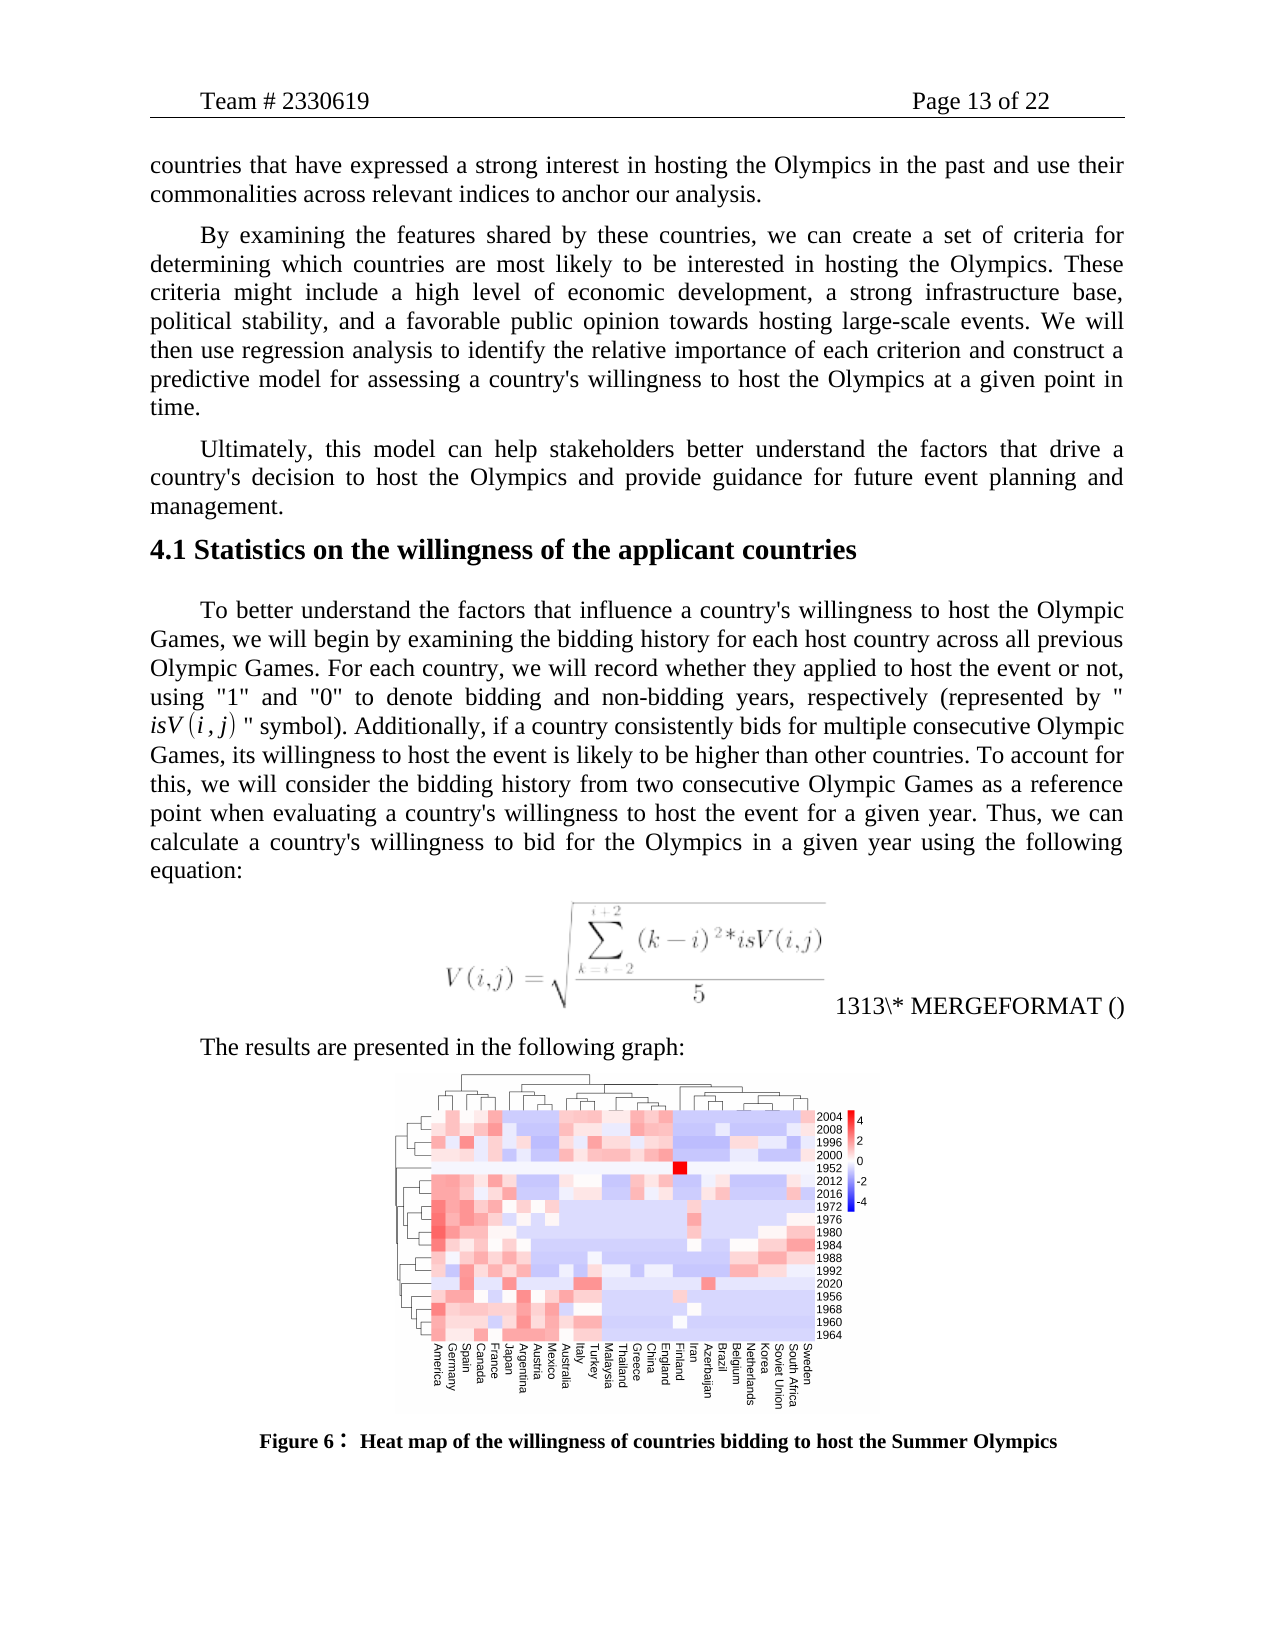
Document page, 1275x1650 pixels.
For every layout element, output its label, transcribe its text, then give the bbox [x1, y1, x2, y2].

text The results are presented in the following graph: [150, 1032, 1125, 1061]
picture [394, 1073, 881, 1414]
text By examining the features shared by these countries, we can create a set of criteria for determining which countries are most likely to be interested in hosting the Olympics. These criteria might include a high level of economic development, a strong infrastructure base, political stability, and a favorable public opinion towards hosting large-scale events. We will then use regression analysis to identify the relative importance of each criterion and construct a predictive model for assessing a country's willingness to host the Olympics at a given point in time. [150, 220, 1125, 421]
text To better understand the factors that influence a country's willingness to host the Olympic Games, we will begin by examining the bidding history for each host country across all previous Olympic Games. For each country, we will record whether they applied to host the event or not, using "1" and "0" to denote bidding and non-bidding years, respectively (represented by " " symbol). Additionally, if a country consistently bids for multiple consecutive Olympic Games, its willingness to host the event is likely to be higher than other countries. To account for this, we will consider the bidding history from two consecutive Olympic Games as a reference point when evaluating a country's willingness to host the event for a given year. Thus, we can calculate a country's willingness to bid for the Olympics in a given year using the following equation: [150, 595, 1125, 884]
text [150, 150, 1125, 207]
subtitle Statistics on the willingness of the applicant countries [150, 532, 1125, 566]
text Ultimately, this model can help stakeholders better understand the factors that drive a country's decision to host the Olympics and provide guidance for future event planning and management. [150, 434, 1125, 520]
